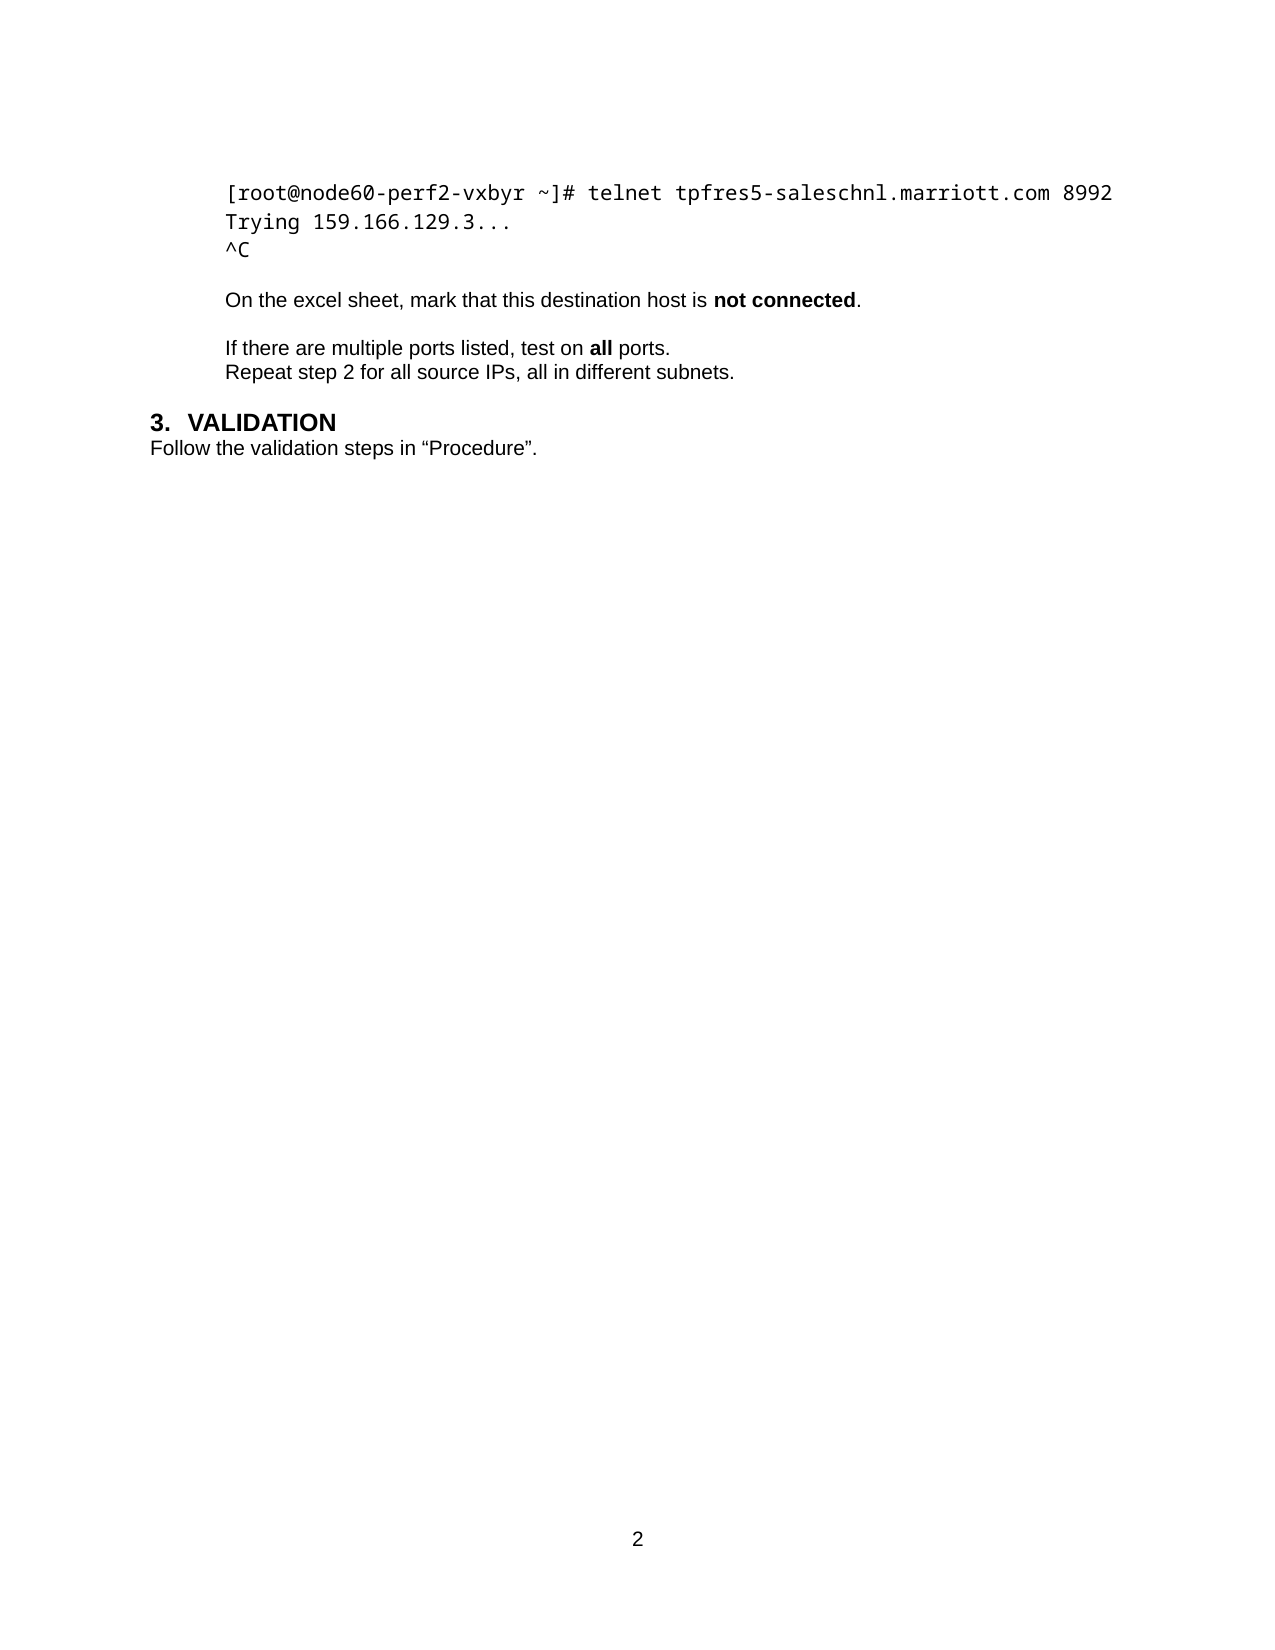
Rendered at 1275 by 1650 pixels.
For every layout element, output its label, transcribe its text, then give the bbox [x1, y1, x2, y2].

subtitle VALIDATION [150, 407, 1125, 436]
text ^C [225, 235, 1125, 264]
text [root@node60-perf2-vxbyr ~]# telnet tpfres5-saleschnl.marriott.com 8992 [225, 178, 1125, 207]
text On the excel sheet, mark that this destination host is not connected. [225, 288, 1125, 312]
text If there are multiple ports listed, test on all ports. [225, 336, 1125, 359]
text Repeat step 2 for all source IPs, all in different subnets. [225, 359, 1125, 383]
text Trying 159.166.129.3... [225, 207, 1125, 235]
text Follow the validation steps in “Procedure”. [150, 436, 1125, 460]
